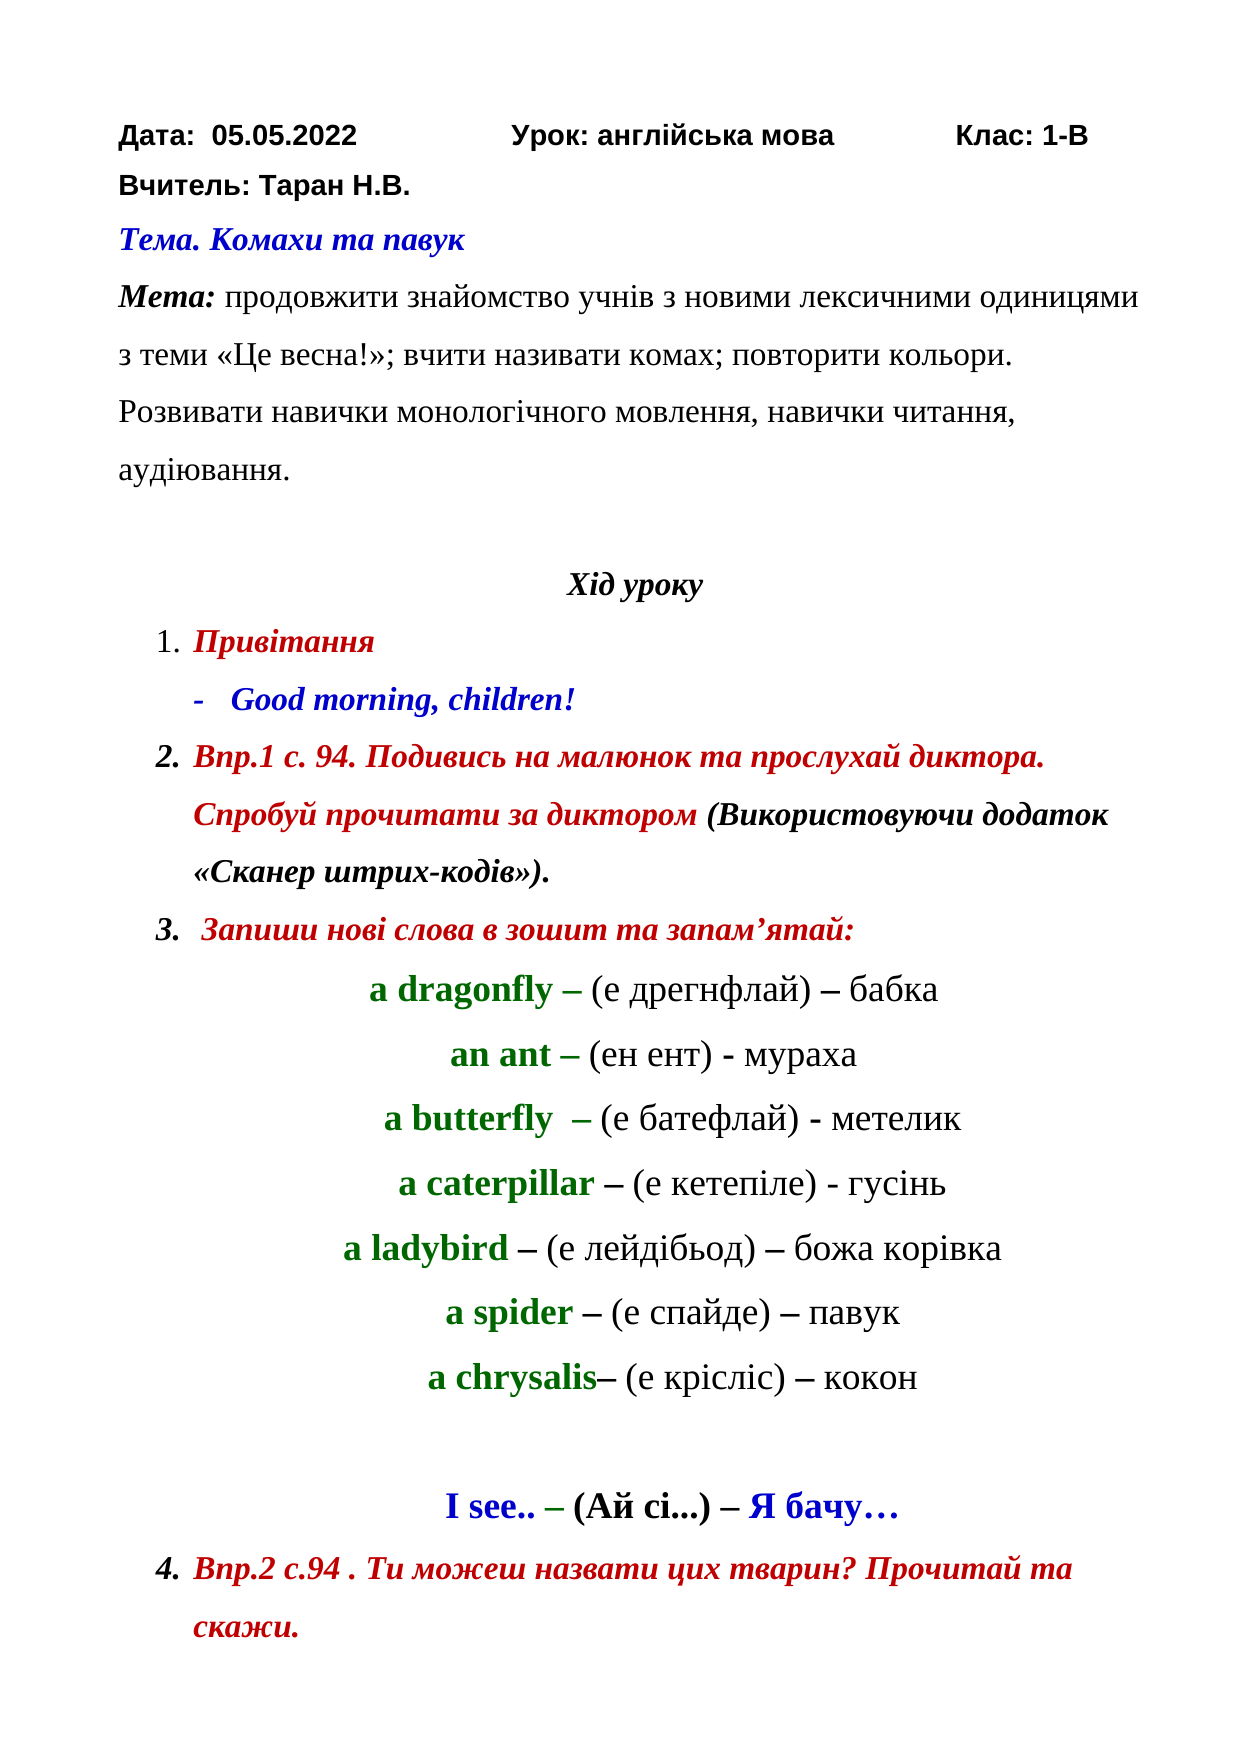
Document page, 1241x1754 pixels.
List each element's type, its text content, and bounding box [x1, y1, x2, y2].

text Вчитель: Таран Н.В. [118, 168, 1152, 202]
text Тема. Комахи та павук [118, 219, 1152, 257]
list a butterfly – (е батефлай) - метелик [193, 1096, 1152, 1139]
list a caterpillar – (е кетепіле) - гусінь [193, 1160, 1152, 1203]
list a ladybird – (е лейдібьод) – божа корівка [193, 1225, 1152, 1268]
list Привітання [156, 621, 1152, 659]
list a spider – (е спайде) – павук [193, 1290, 1152, 1333]
list Впр.1 с. 94. Подивись на малюнок та прослухай диктора. Спробуй прочитати за диктором (Використовуючи додаток «Сканер штрих-кодів»). [156, 736, 1152, 889]
text an ant – (ен ент) - мураха [156, 1031, 1152, 1074]
list I see.. – (Ай сі...) – Я бачу… [193, 1484, 1152, 1527]
list Впр.2 с.94 . Ти можеш назвати цих тварин? Прочитай та скажи. [156, 1548, 1152, 1644]
text Дата: 05.05.2022 Урок: англійська мова Клас: 1-В [118, 118, 1152, 152]
list Запиши нові слова в зошит та запам’ятай: [156, 909, 1152, 947]
list a chrysalis– (е крісліс) – кокон [193, 1354, 1152, 1397]
list Good morning, children! [193, 679, 1152, 717]
text Хід уроку [118, 564, 1152, 602]
text Мета: продовжити знайомство учнів з новими лексичними одиницями з теми «Це весна!»; вчити називати комах; повторити кольори. Розвивати навички монологічного мовлення, навички читання, аудіювання. [118, 276, 1152, 487]
text a dragonfly – (е дрегнфлай) – бабка [156, 966, 1152, 1009]
